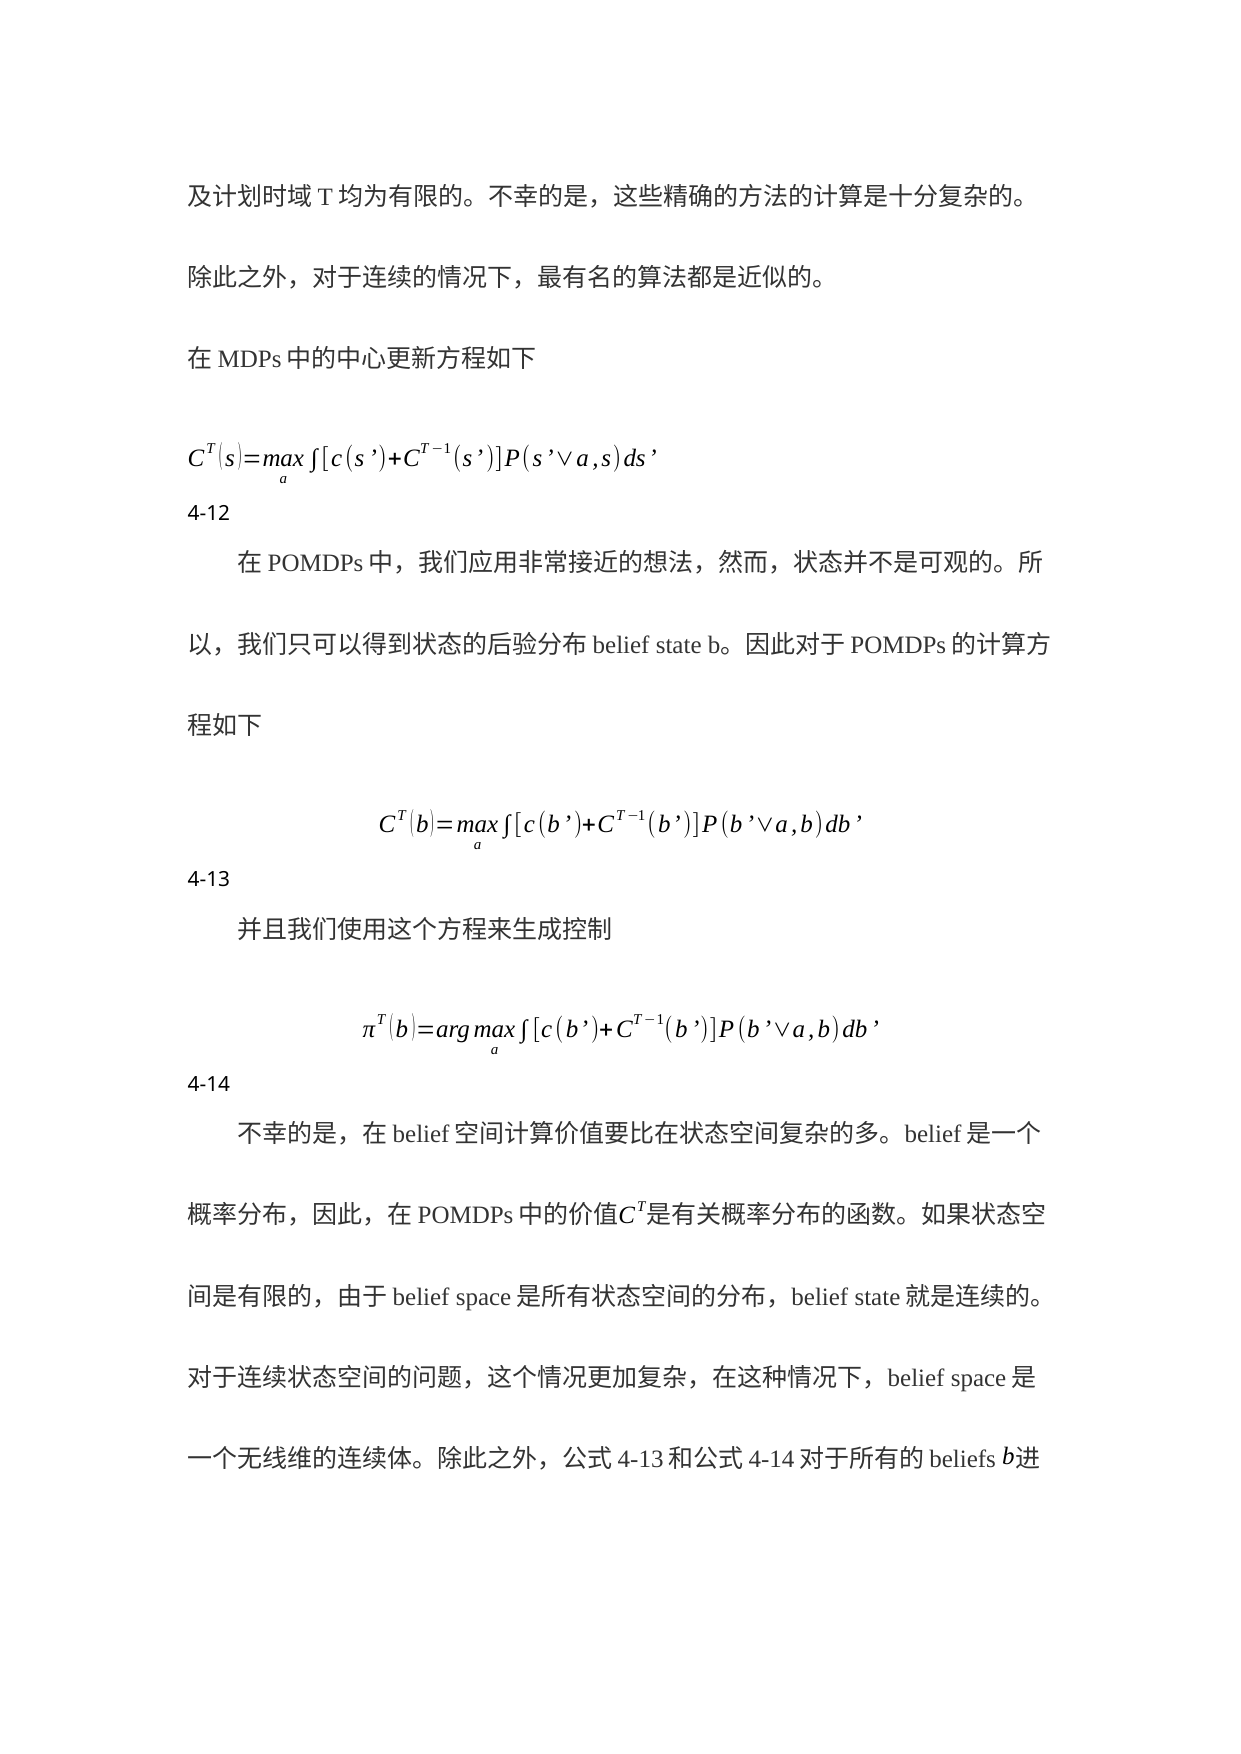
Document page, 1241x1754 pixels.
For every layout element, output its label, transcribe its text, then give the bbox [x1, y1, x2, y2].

text 并且我们使用这个方程来生成控制 [187, 895, 1053, 960]
text 在POMDPs中，我们应用非常接近的想法，然而，状态并不是可观的。所以，我们只可以得到状态的后验分布belief state b。因此对于POMDPs的计算方程如下 [187, 528, 1053, 756]
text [187, 1099, 1053, 1489]
